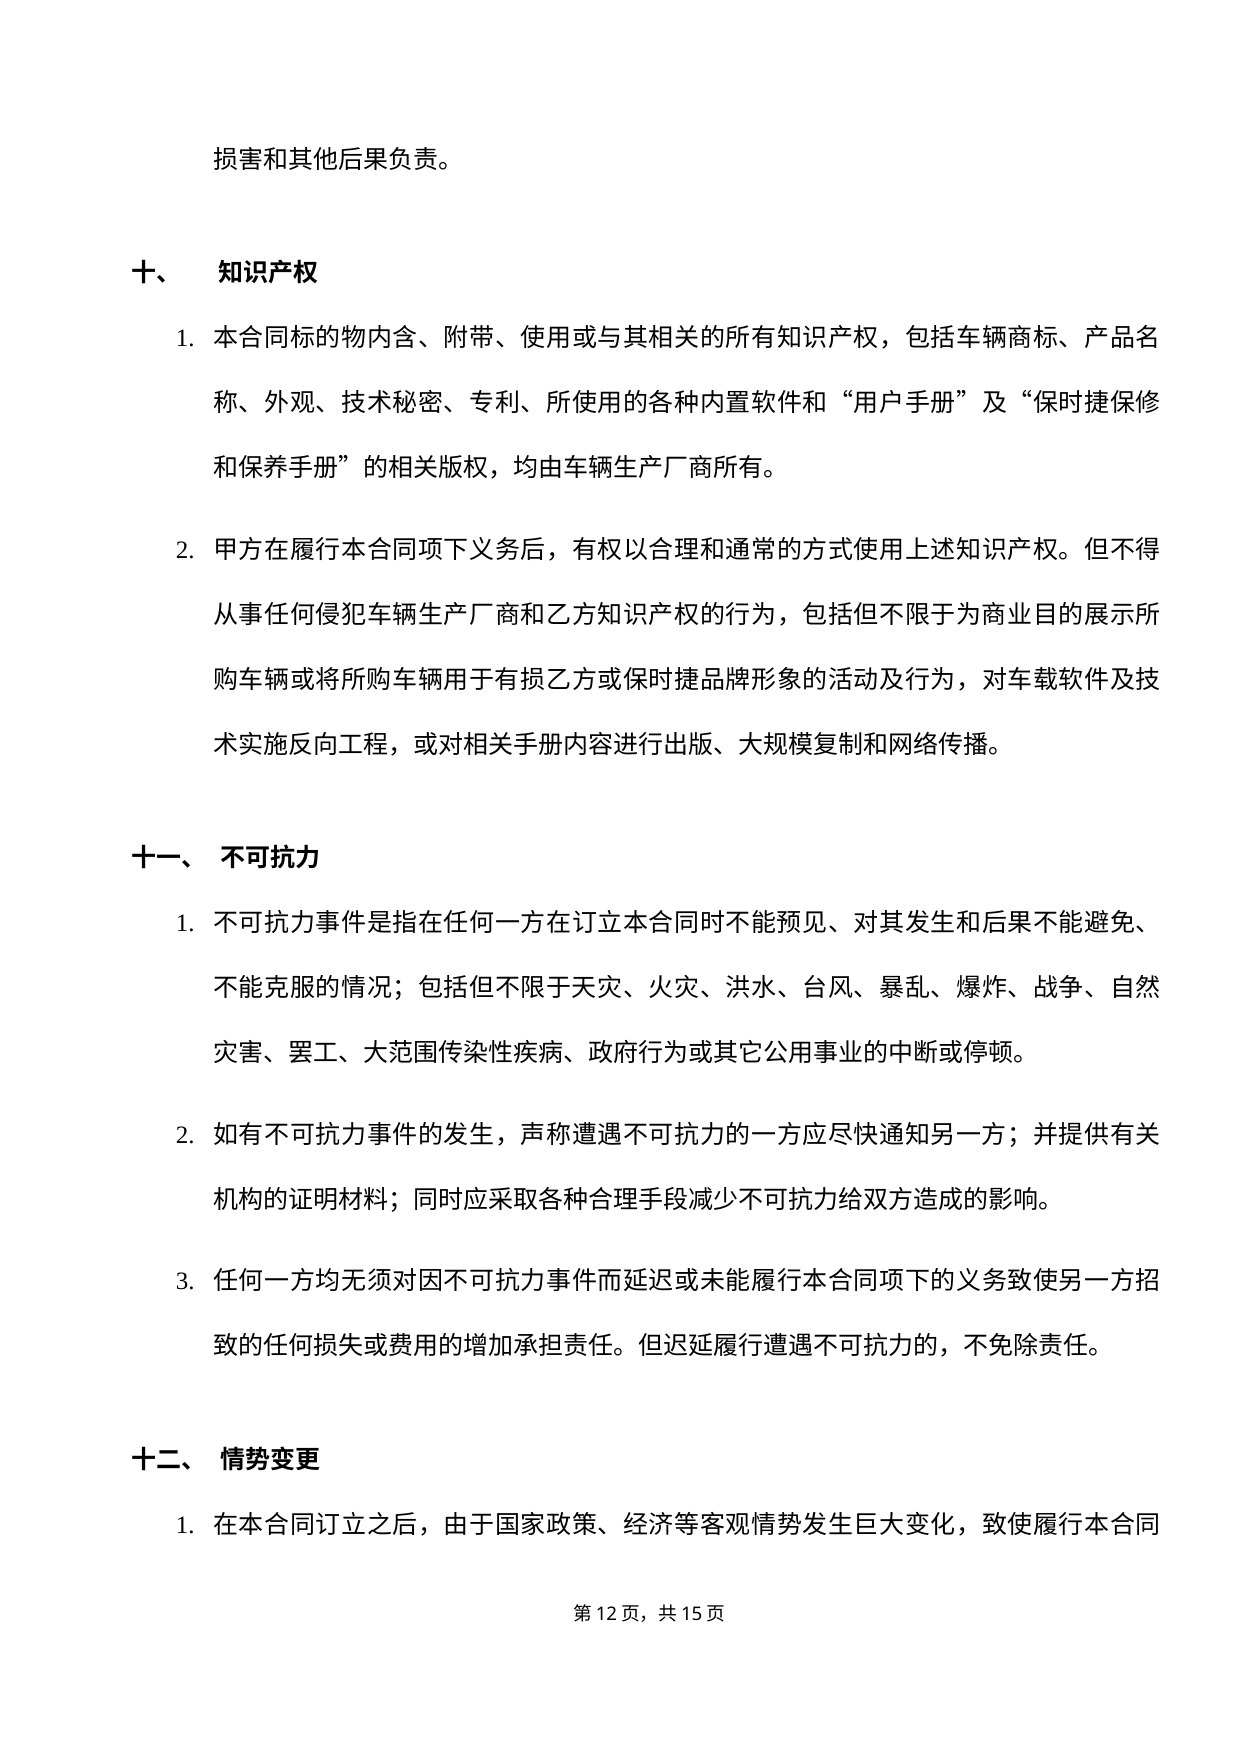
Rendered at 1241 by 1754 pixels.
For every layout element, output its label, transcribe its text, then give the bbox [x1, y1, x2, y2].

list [176, 125, 1162, 190]
list 不可抗力事件是指在任何一方在订立本合同时不能预见、对其发生和后果不能避免、不能克服的情况；包括但不限于天灾、火灾、洪水、台风、暴乱、爆炸、战争、自然灾害、罢工、大范围传染性疾病、政府行为或其它公用事业的中断或停顿。 [176, 888, 1162, 1083]
list 如有不可抗力事件的发生，声称遭遇不可抗力的一方应尽快通知另一方；并提供有关机构的证明材料；同时应采取各种合理手段减少不可抗力给双方造成的影响。 [176, 1100, 1162, 1230]
list 情势变更 [131, 1425, 1162, 1490]
list 甲方在履行本合同项下义务后，有权以合理和通常的方式使用上述知识产权。但不得从事任何侵犯车辆生产厂商和乙方知识产权的行为，包括但不限于为商业目的展示所购车辆或将所购车辆用于有损乙方或保时捷品牌形象的活动及行为，对车载软件及技术实施反向工程，或对相关手册内容进行出版、大规模复制和网络传播。 [176, 515, 1162, 775]
list 不可抗力 [131, 823, 1162, 888]
list 本合同标的物内含、附带、使用或与其相关的所有知识产权，包括车辆商标、产品名称、外观、技术秘密、专利、所使用的各种内置软件和“用户手册”及“保时捷保修和保养手册”的相关版权，均由车辆生产厂商所有。 [176, 303, 1162, 498]
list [176, 1490, 1162, 1555]
list 知识产权 [131, 238, 1162, 303]
list 任何一方均无须对因不可抗力事件而延迟或未能履行本合同项下的义务致使另一方招致的任何损失或费用的增加承担责任。但迟延履行遭遇不可抗力的，不免除责任。 [176, 1246, 1162, 1376]
